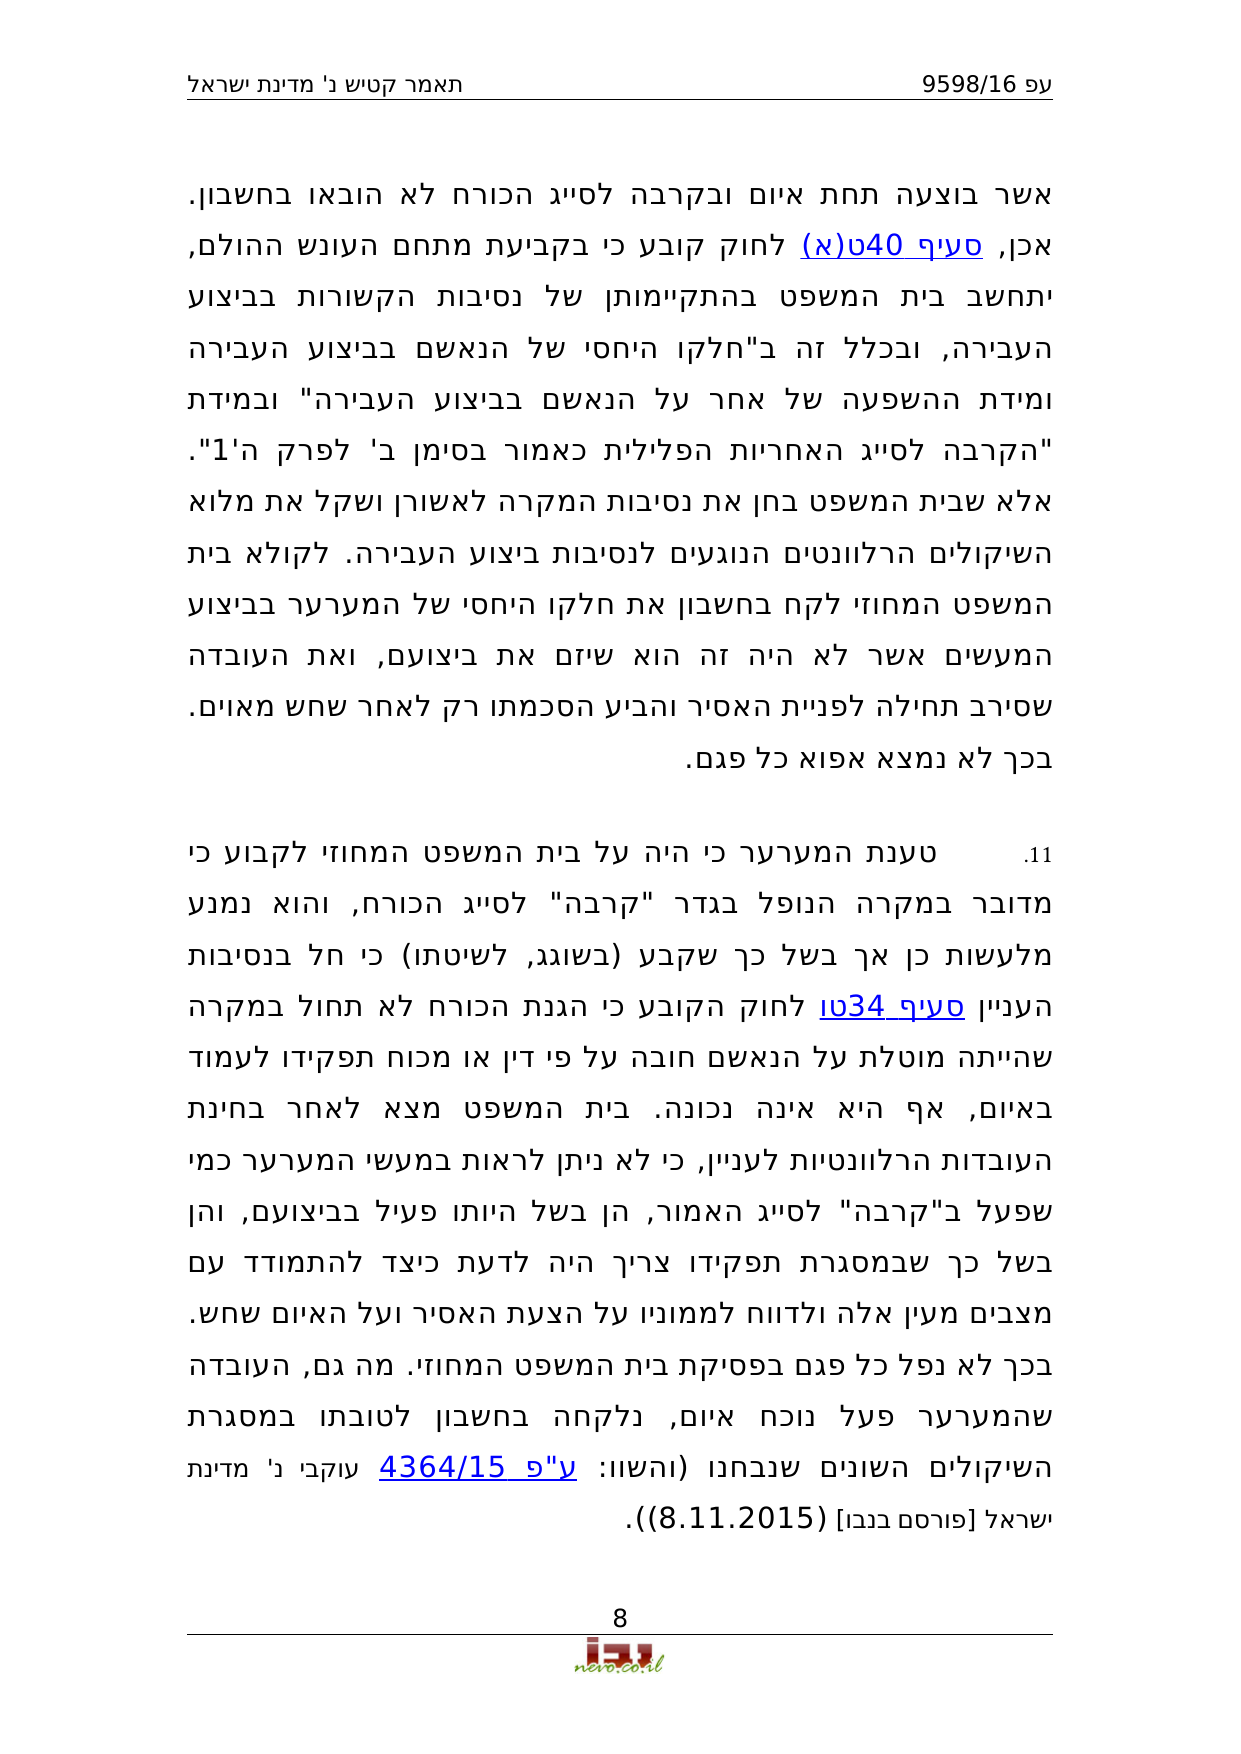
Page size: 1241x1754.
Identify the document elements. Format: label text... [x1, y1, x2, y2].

text 11. טענת המערער כי היה על בית המשפט המחוזי לקבוע כי מדובר במקרה הנופל בגדר "קרבה" לסייג הכורח, והוא נמנע מלעשות כן אך בשל כך שקבע (בשוגג, לשיטתו) כי חל בנסיבות העניין סעיף 34טו לחוק הקובע כי הגנת הכורח לא תחול במקרה שהייתה מוטלת על הנאשם חובה על פי דין או מכוח תפקידו לעמוד באיום, אף היא אינה נכונה. בית המשפט מצא לאחר בחינת העובדות הרלוונטיות לעניין, כי לא ניתן לראות במעשי המערער כמי שפעל ב"קרבה" לסייג האמור, הן בשל היותו פעיל בביצועם, והן בשל כך שבמסגרת תפקידו צריך היה לדעת כיצד להתמודד עם מצבים מעין אלה ולדווח לממוניו על הצעת האסיר ועל האיום שחש. בכך לא נפל כל פגם בפסיקת בית המשפט המחוזי. מה גם, העובדה שהמערער פעל נוכח איום, נלקחה בחשבון לטובתו במסגרת השיקולים השונים שנבחנו (והשוו: ע"פ 4364/15 עוקבי נ' מדינת ישראל [פורסם בנבו] (8.11.2015)). [187, 835, 1053, 1536]
picture [574, 1637, 666, 1674]
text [187, 177, 1053, 775]
